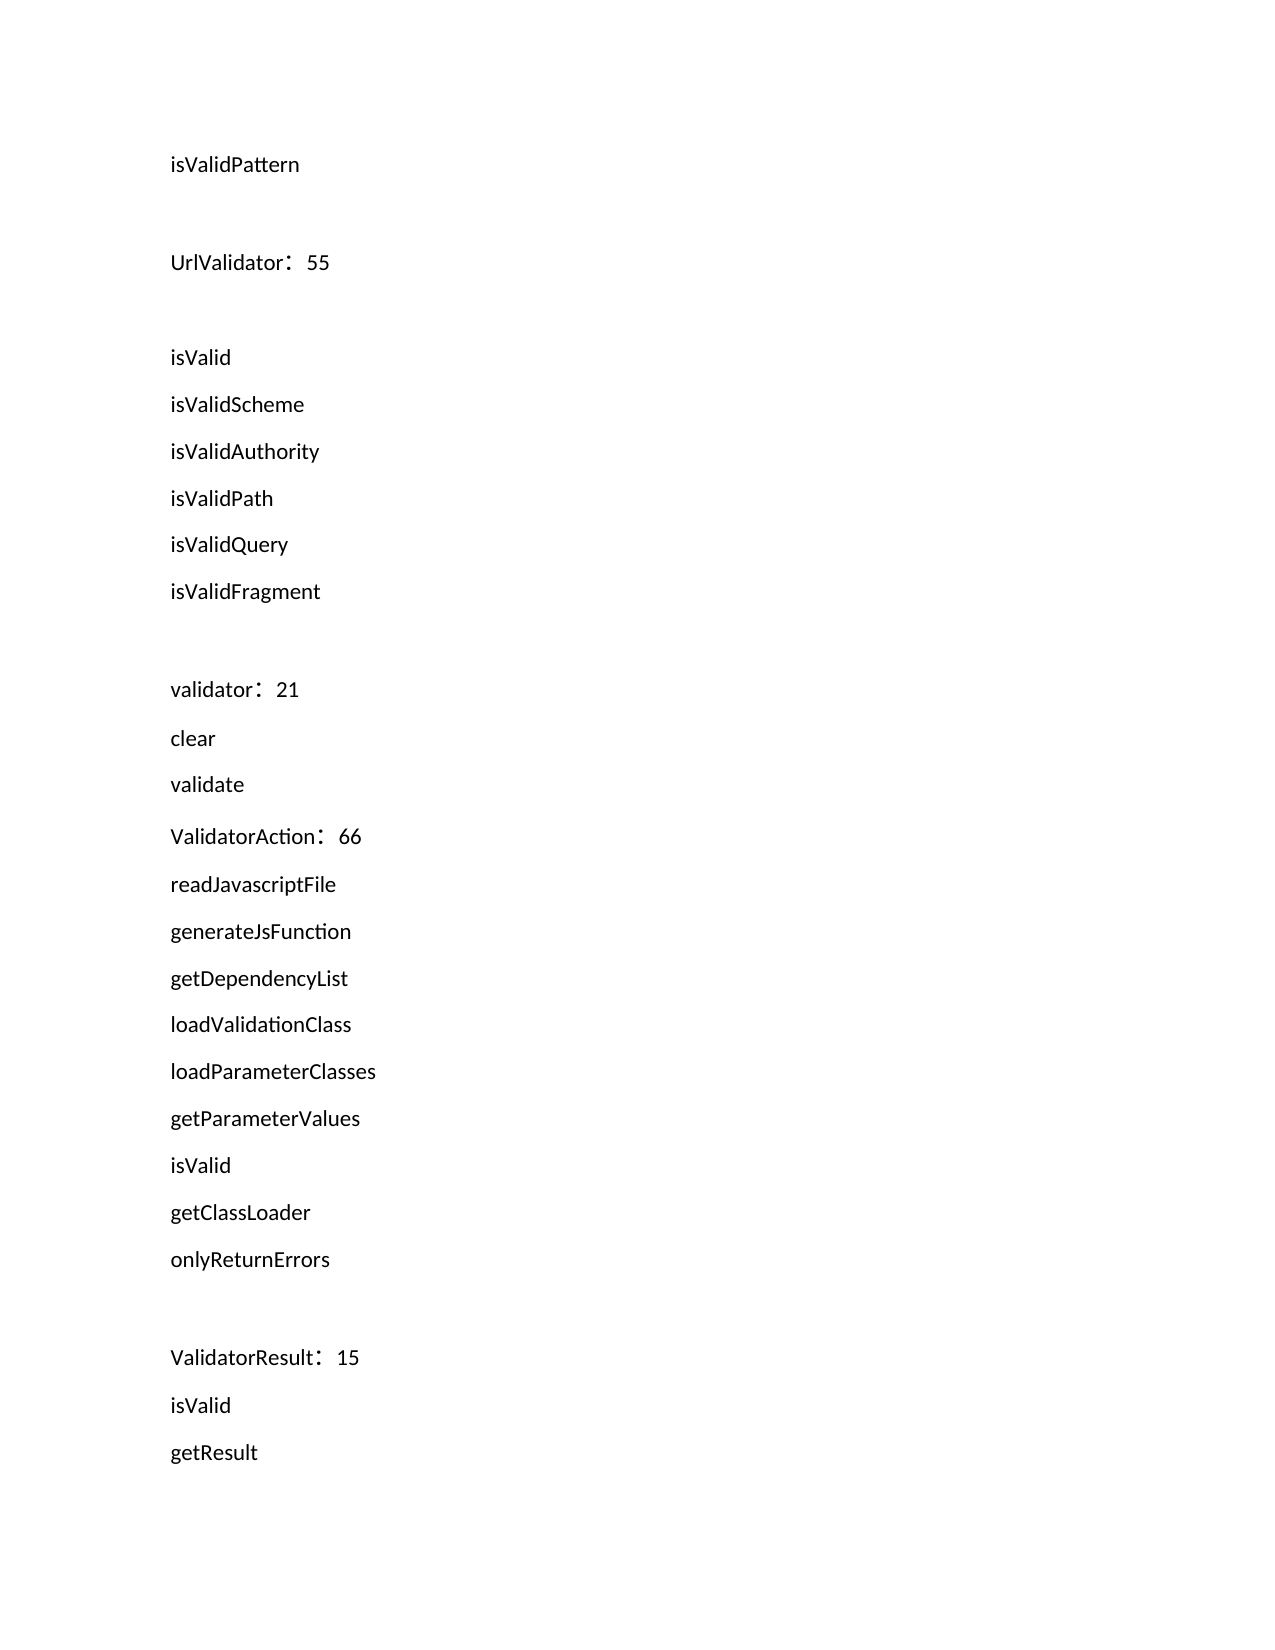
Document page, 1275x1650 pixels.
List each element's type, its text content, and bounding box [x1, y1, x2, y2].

text isValid [150, 343, 1125, 371]
text onlyReturnErrors [150, 1245, 1125, 1273]
text ValidatorAction：66 [150, 817, 1125, 851]
text generateJsFunction [150, 917, 1125, 945]
text getClassLoader [150, 1198, 1125, 1226]
text isValid [150, 1391, 1125, 1419]
text isValidAuthority [150, 437, 1125, 465]
text readJavascriptFile [150, 870, 1125, 898]
text getParameterValues [150, 1104, 1125, 1132]
text getDependencyList [150, 964, 1125, 992]
text isValidFragment [150, 577, 1125, 606]
text ValidatorResult：15 [150, 1339, 1125, 1372]
text UrlValidator：55 [150, 244, 1125, 277]
text isValidScheme [150, 390, 1125, 418]
text clear [150, 724, 1125, 752]
text isValid [150, 1151, 1125, 1179]
text isValidPattern [150, 150, 1125, 178]
text isValidPath [150, 484, 1125, 512]
text getResult [150, 1438, 1125, 1466]
text isValidQuery [150, 531, 1125, 559]
text validator：21 [150, 671, 1125, 704]
text loadParameterClasses [150, 1057, 1125, 1086]
text loadValidationClass [150, 1011, 1125, 1039]
text validate [150, 771, 1125, 799]
